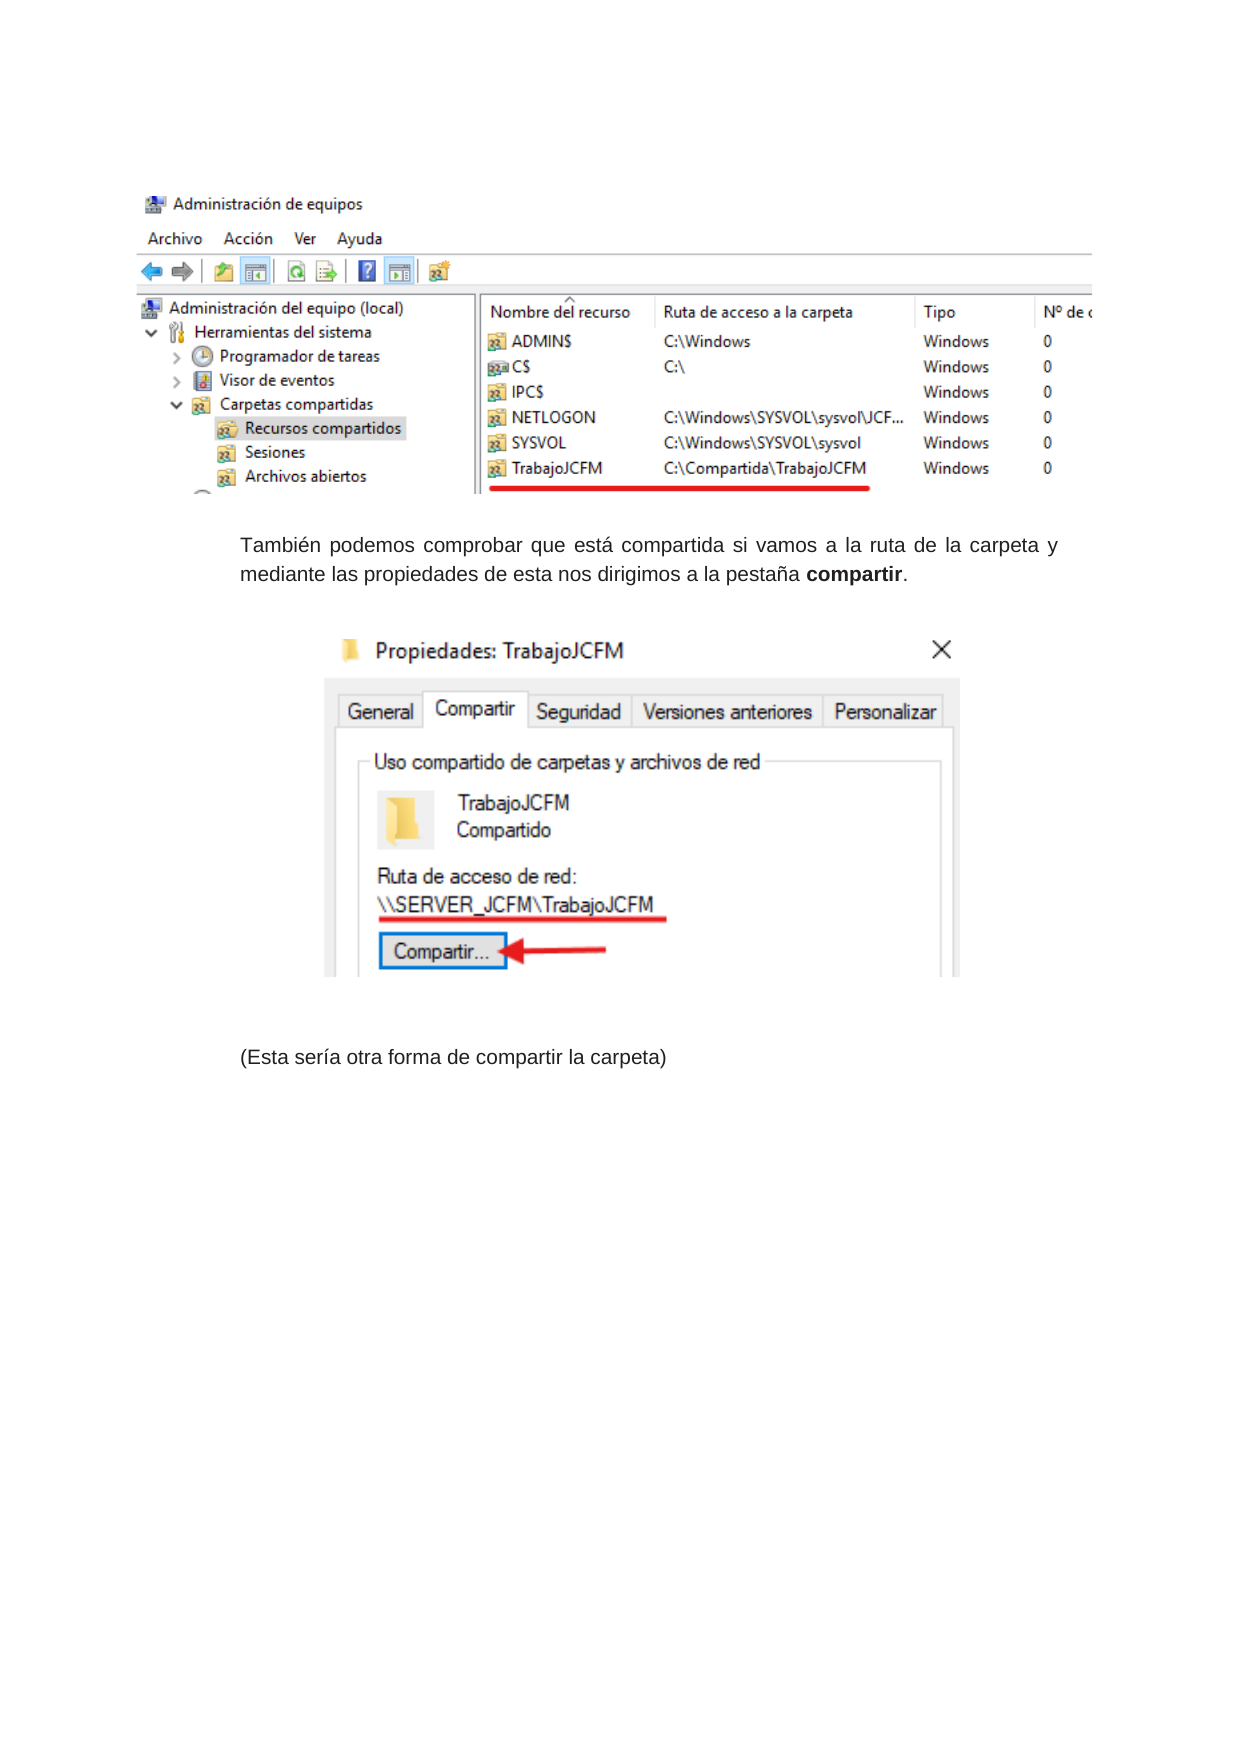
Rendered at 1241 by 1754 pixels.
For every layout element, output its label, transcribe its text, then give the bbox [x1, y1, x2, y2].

text (Esta sería otra forma de compartir la carpeta) [240, 1045, 1059, 1069]
text También podemos comprobar que está compartida si vamos a la ruta de la carpeta y mediante las propiedades de esta nos dirigimos a la pestaña compartir. [240, 533, 1059, 586]
picture [324, 639, 960, 977]
picture [136, 196, 1093, 494]
